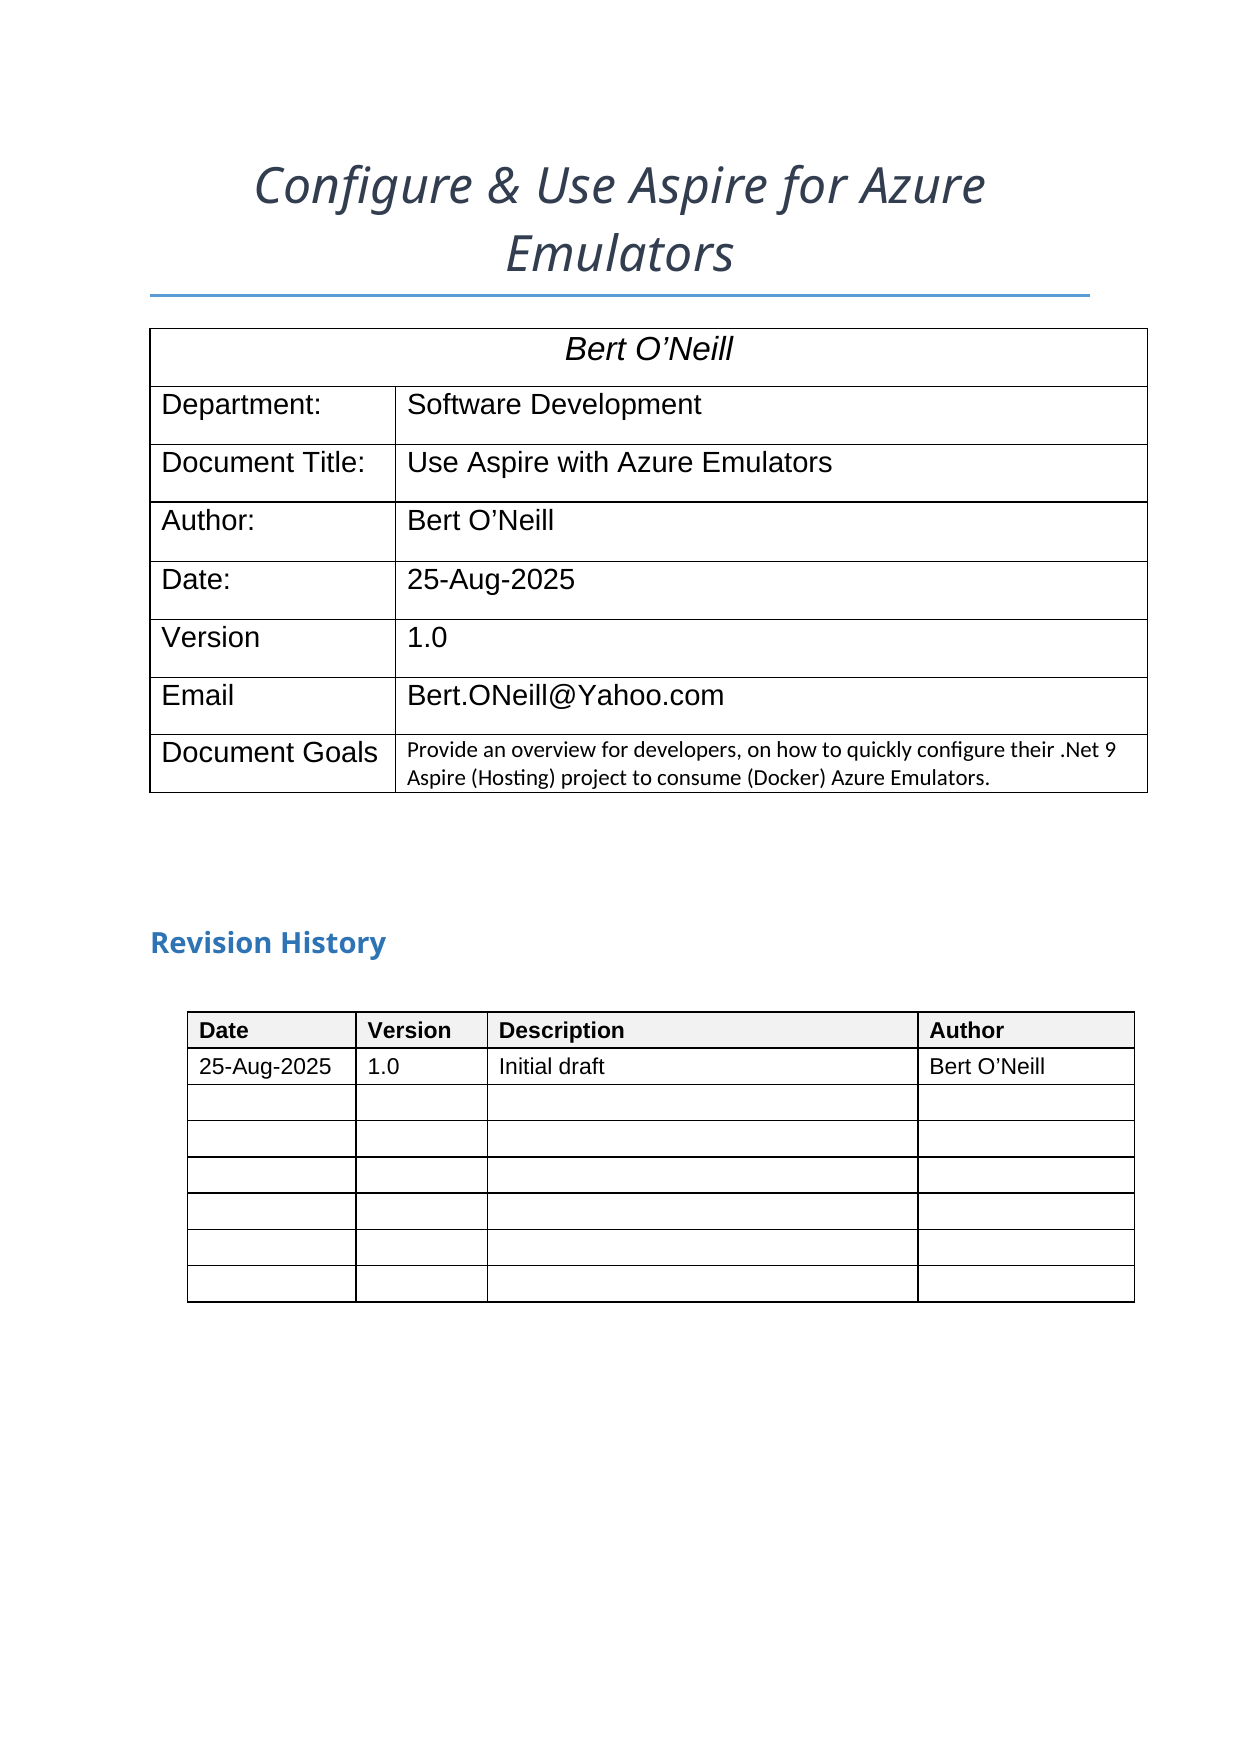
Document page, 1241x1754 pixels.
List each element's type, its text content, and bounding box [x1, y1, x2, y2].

table_cell Department: [151, 387, 395, 444]
table_cell Date: [151, 562, 395, 619]
table_cell [488, 1266, 917, 1301]
subtitle Revision History [150, 923, 1090, 962]
table_cell [357, 1121, 487, 1156]
table_cell 25-Aug-2025 [396, 562, 1147, 619]
table_cell [188, 1230, 355, 1265]
title Configure & Use Aspire for Azure Emulators [150, 150, 1090, 294]
table_cell [188, 1121, 355, 1156]
table_cell [357, 1158, 487, 1192]
table_cell Bert O’Neill [396, 503, 1147, 561]
table_cell 25-Aug-2025 [188, 1049, 355, 1083]
table_cell 1.0 [396, 620, 1147, 677]
table_cell Provide an overview for developers, on how to quickly configure their .Net 9 Aspire (Hosting) project to consume (Docker) Azure Emulators. [396, 735, 1147, 792]
table_cell Use Aspire with Azure Emulators [396, 445, 1147, 501]
table_cell [188, 1266, 355, 1301]
table_header Version [357, 1013, 487, 1047]
table_cell Document Goals [151, 735, 395, 792]
table_cell Author: [151, 503, 395, 561]
table_cell [488, 1085, 917, 1120]
table_cell Bert.ONeill@Yahoo.com [396, 678, 1147, 734]
table_cell Bert O’Neill [919, 1049, 1134, 1083]
table_cell [357, 1230, 487, 1265]
table_header Description [488, 1013, 917, 1047]
table_cell [488, 1158, 917, 1192]
table_cell [357, 1194, 487, 1228]
table_cell [357, 1085, 487, 1120]
table_cell Software Development [396, 387, 1147, 444]
table_cell [919, 1230, 1134, 1265]
table_cell [919, 1121, 1134, 1156]
table_cell Version [151, 620, 395, 677]
table_cell Document Title: [151, 445, 395, 501]
table_cell Email [151, 678, 395, 734]
table_cell [488, 1121, 917, 1156]
table_cell [488, 1230, 917, 1265]
table_cell [188, 1085, 355, 1120]
table_header Date [188, 1013, 355, 1047]
table_cell Initial draft [488, 1049, 917, 1083]
table_header Bert O’Neill [151, 329, 1147, 386]
table_cell [488, 1194, 917, 1228]
table_cell [919, 1085, 1134, 1120]
table_header Author [919, 1013, 1134, 1047]
table_cell [919, 1158, 1134, 1192]
table_cell [357, 1266, 487, 1301]
table_cell [188, 1158, 355, 1192]
table_cell 1.0 [357, 1049, 487, 1083]
table_cell [188, 1194, 355, 1228]
table_cell [919, 1266, 1134, 1301]
table_cell [919, 1194, 1134, 1228]
